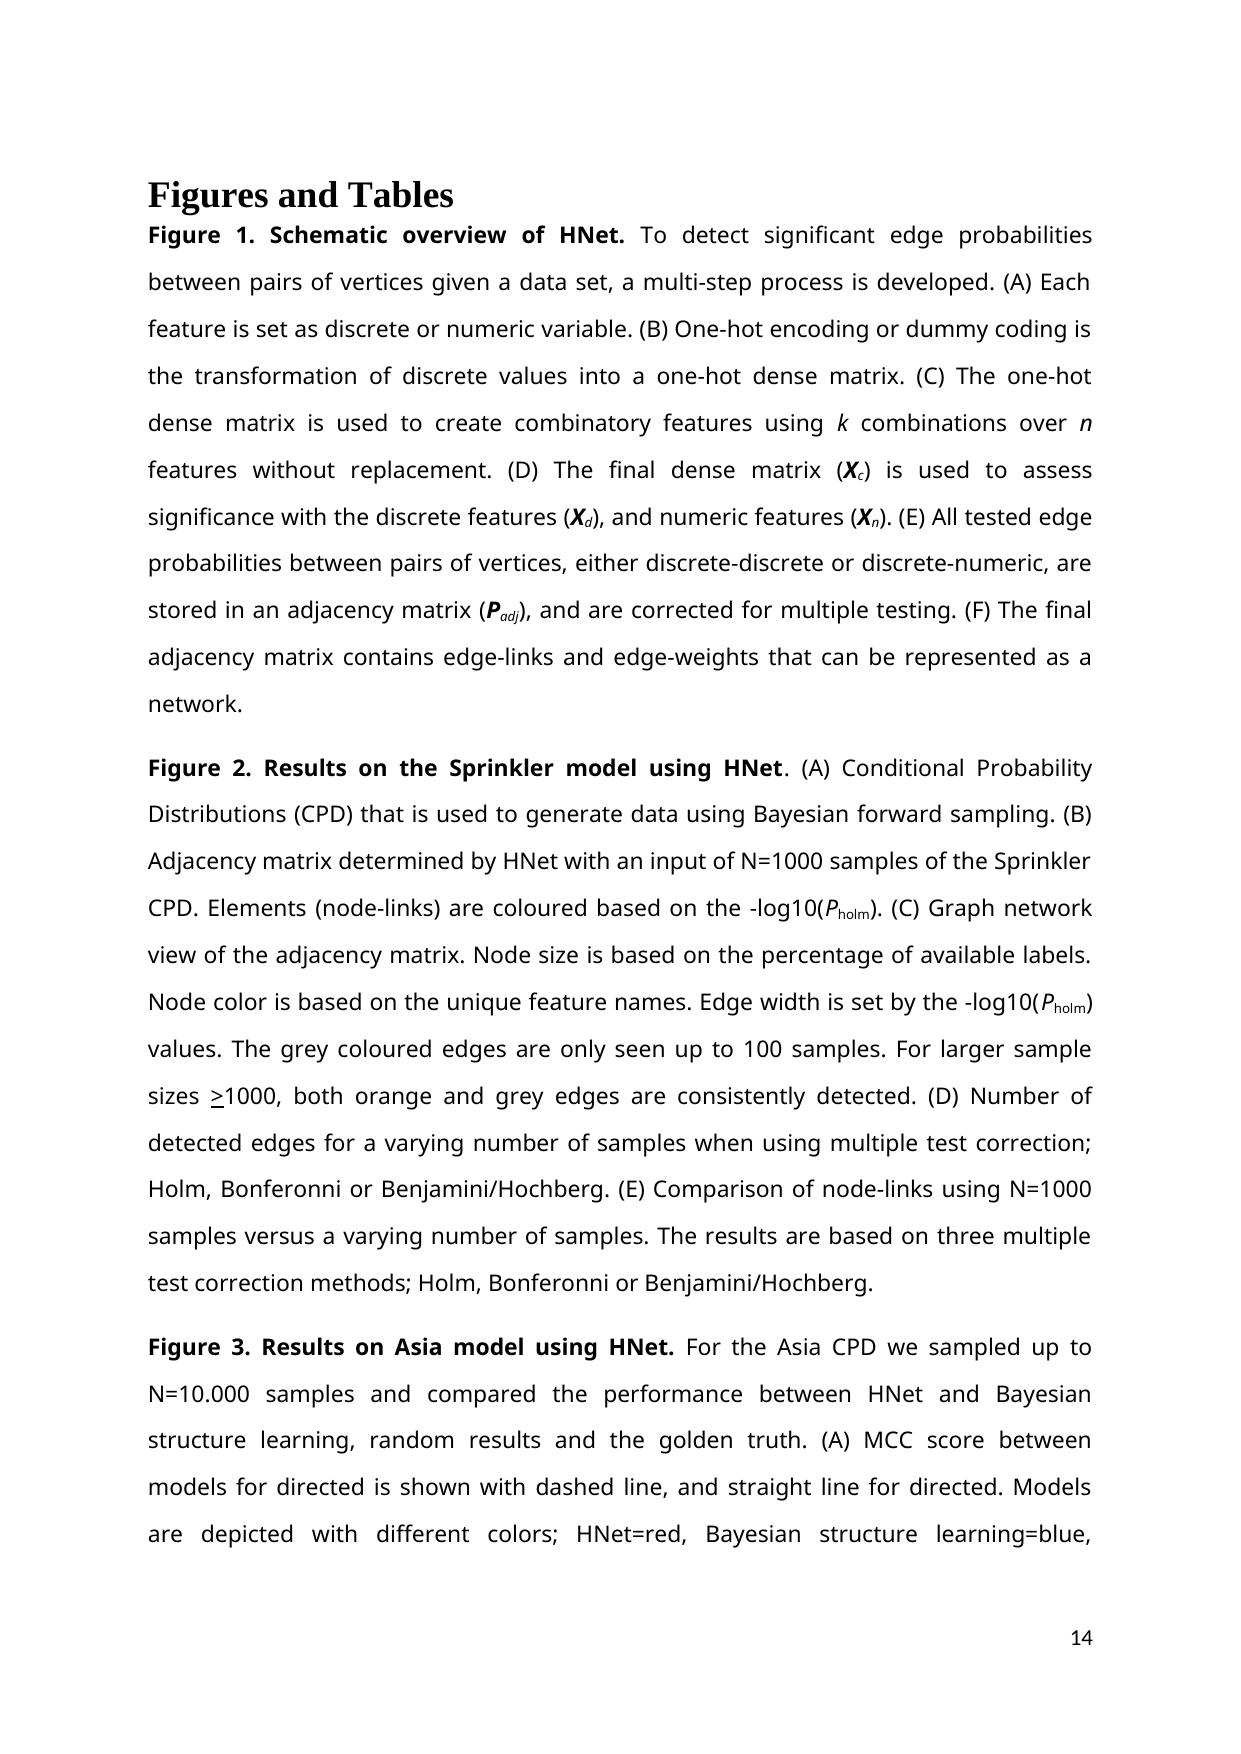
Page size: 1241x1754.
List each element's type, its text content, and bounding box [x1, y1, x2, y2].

text Figure 1. Schematic overview of HNet. To detect significant edge probabilities between pairs of vertices given a data set, a multi-step process is developed. (A) Each feature is set as discrete or numeric variable. (B) One-hot encoding or dummy coding is the transformation of discrete values into a one-hot dense matrix. (C) The one-hot dense matrix is used to create combinatory features using k combinations over n features without replacement. (D) The final dense matrix (Xc) is used to assess significance with the discrete features (Xd), and numeric features (Xn). (E) All tested edge probabilities between pairs of vertices, either discrete-discrete or discrete-numeric, are stored in an adjacency matrix (Padj), and are corrected for multiple testing. (F) The final adjacency matrix contains edge-links and edge-weights that can be represented as a network. [148, 219, 1093, 719]
subtitle Figures and Tables [148, 173, 1093, 216]
text Figure 2. Results on the Sprinkler model using HNet. (A) Conditional Probability Distributions (CPD) that is used to generate data using Bayesian forward sampling. (B) Adjacency matrix determined by HNet with an input of N=1000 samples of the Sprinkler CPD. Elements (node-links) are coloured based on the -log10(Pholm). (C) Graph network view of the adjacency matrix. Node size is based on the percentage of available labels. Node color is based on the unique feature names. Edge width is set by the -log10(Pholm) values. The grey coloured edges are only seen up to 100 samples. For larger sample sizes >1000, both orange and grey edges are consistently detected. (D) Number of detected edges for a varying number of samples when using multiple test correction; Holm, Bonferonni or Benjamini/Hochberg. (E) Comparison of node-links using N=1000 samples versus a varying number of samples. The results are based on three multiple test correction methods; Holm, Bonferonni or Benjamini/Hochberg. [148, 751, 1093, 1298]
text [148, 1331, 1093, 1549]
